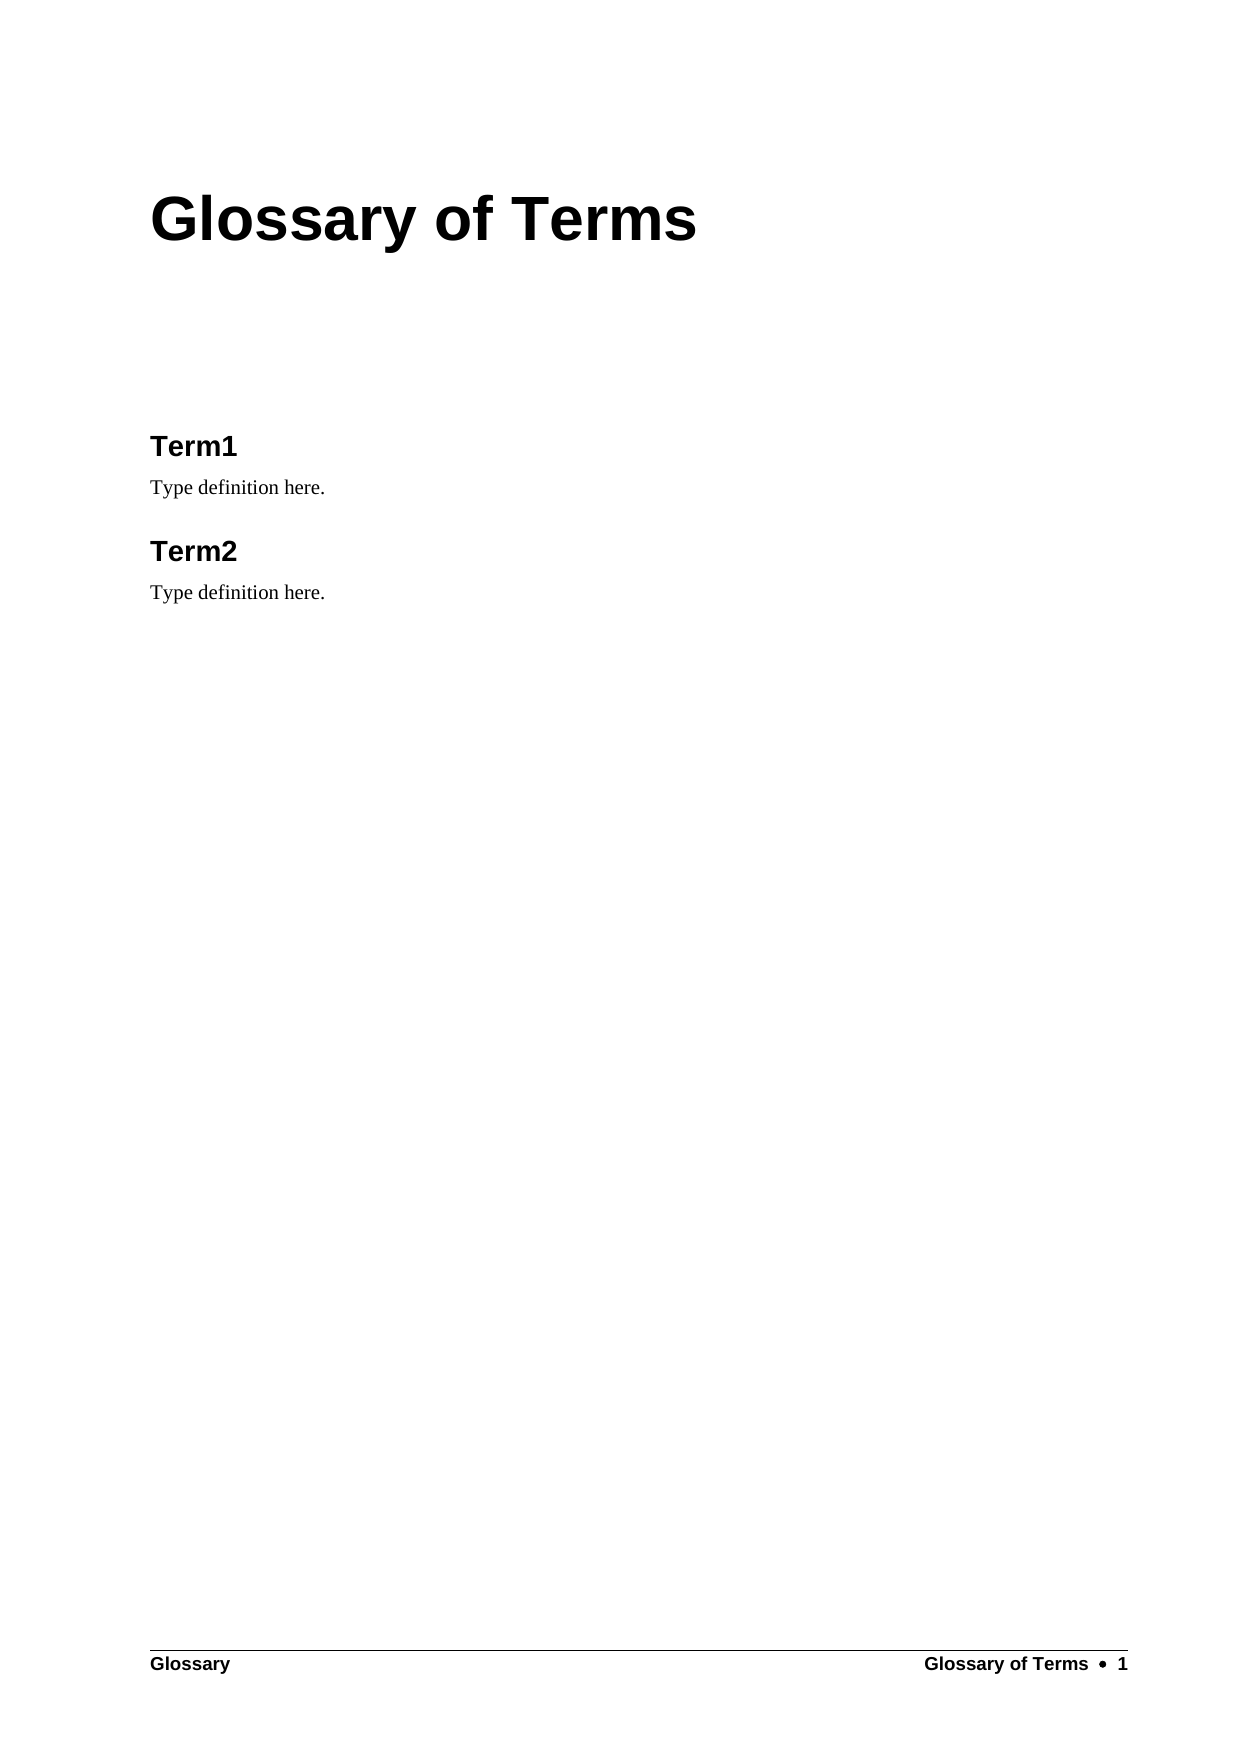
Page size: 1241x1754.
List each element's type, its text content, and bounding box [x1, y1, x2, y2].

subtitle Term1 [150, 429, 1128, 463]
text Type definition here. [150, 580, 1128, 604]
subtitle Glossary of Terms [150, 182, 1128, 254]
text Type definition here. [150, 475, 1128, 499]
subtitle Term2 [150, 534, 1128, 568]
